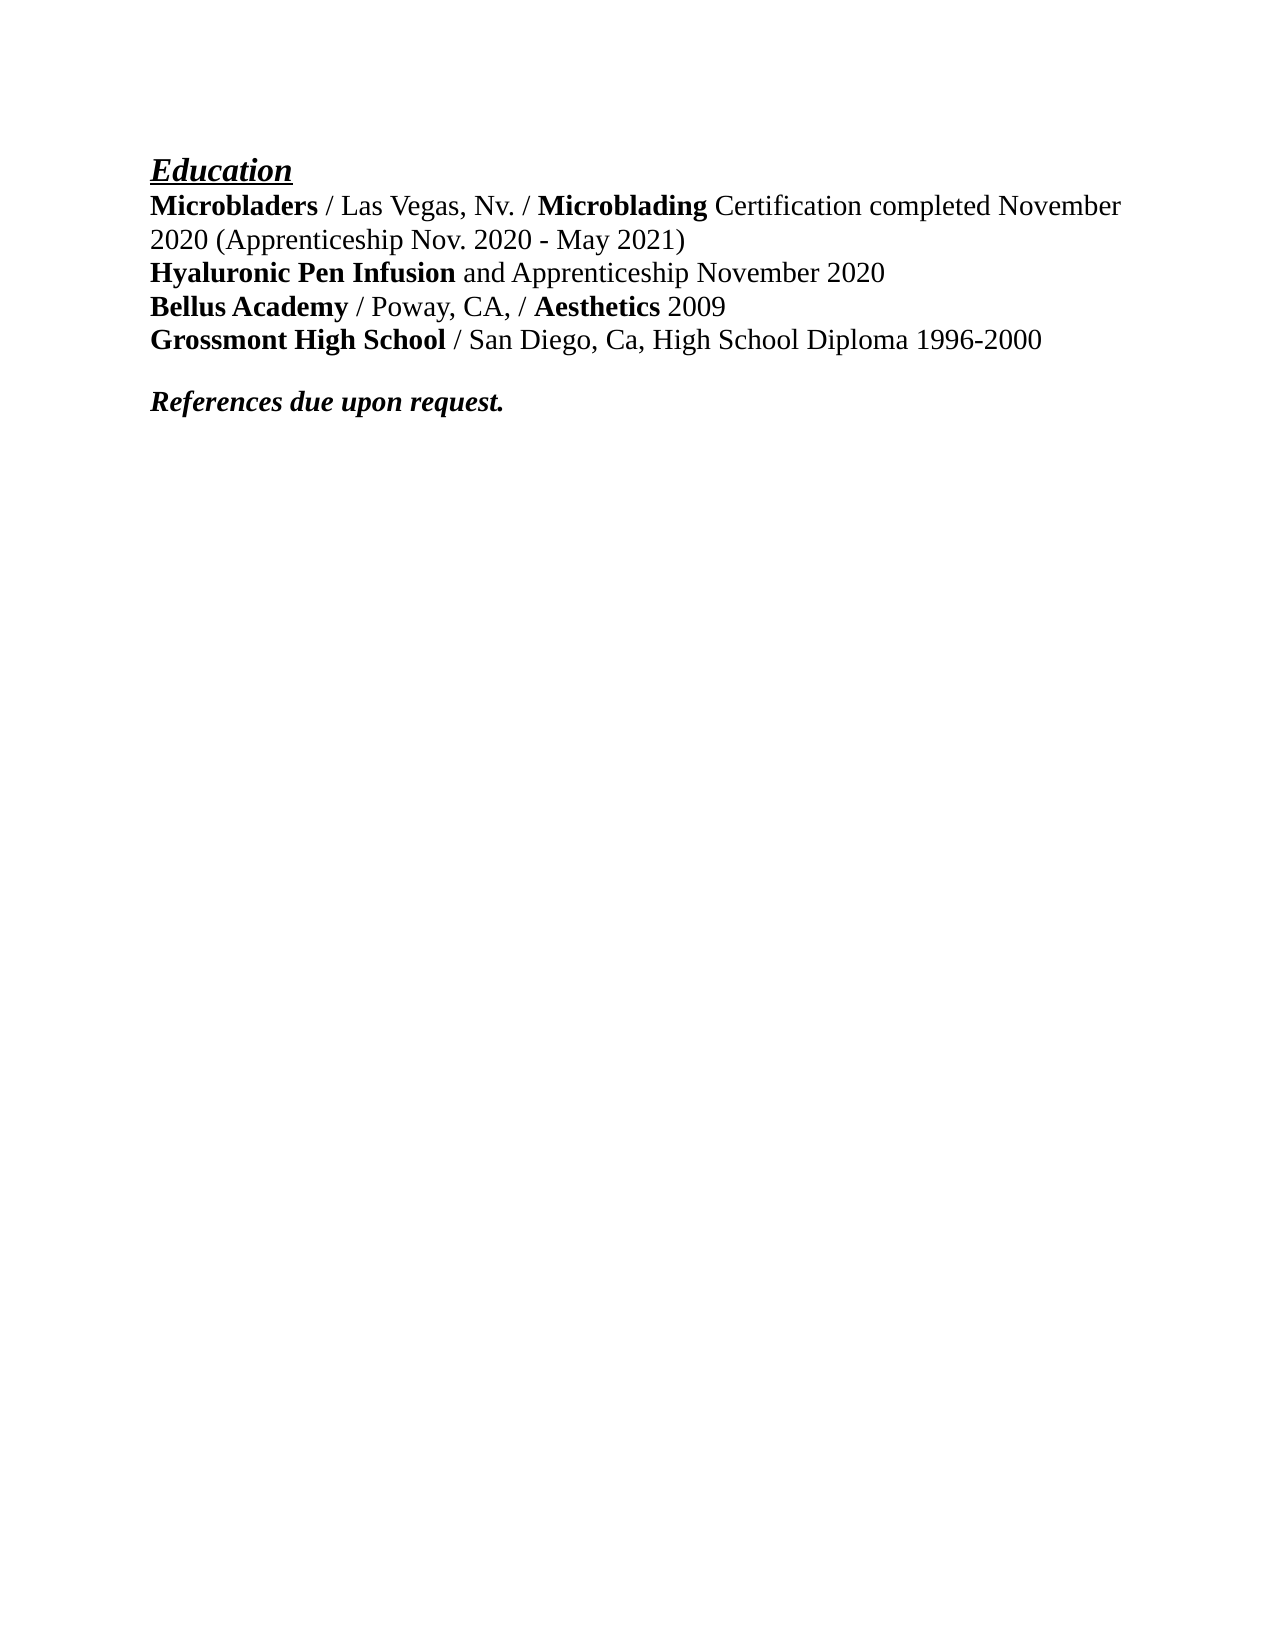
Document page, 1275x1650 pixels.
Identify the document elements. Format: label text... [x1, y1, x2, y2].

text Hyaluronic Pen Infusion and Apprenticeship November 2020 [150, 255, 1125, 289]
text Grossmont High School / San Diego, Ca, High School Diploma 1996-2000 [150, 322, 1125, 356]
text Bellus Academy / Poway, CA, / Aesthetics 2009 [150, 289, 1125, 322]
text Education [150, 150, 1125, 188]
text Microbladers / Las Vegas, Nv. / Microblading Certification completed November 2020 (Apprenticeship Nov. 2020 - May 2021) [150, 188, 1125, 255]
text References due upon request. [150, 385, 1125, 418]
